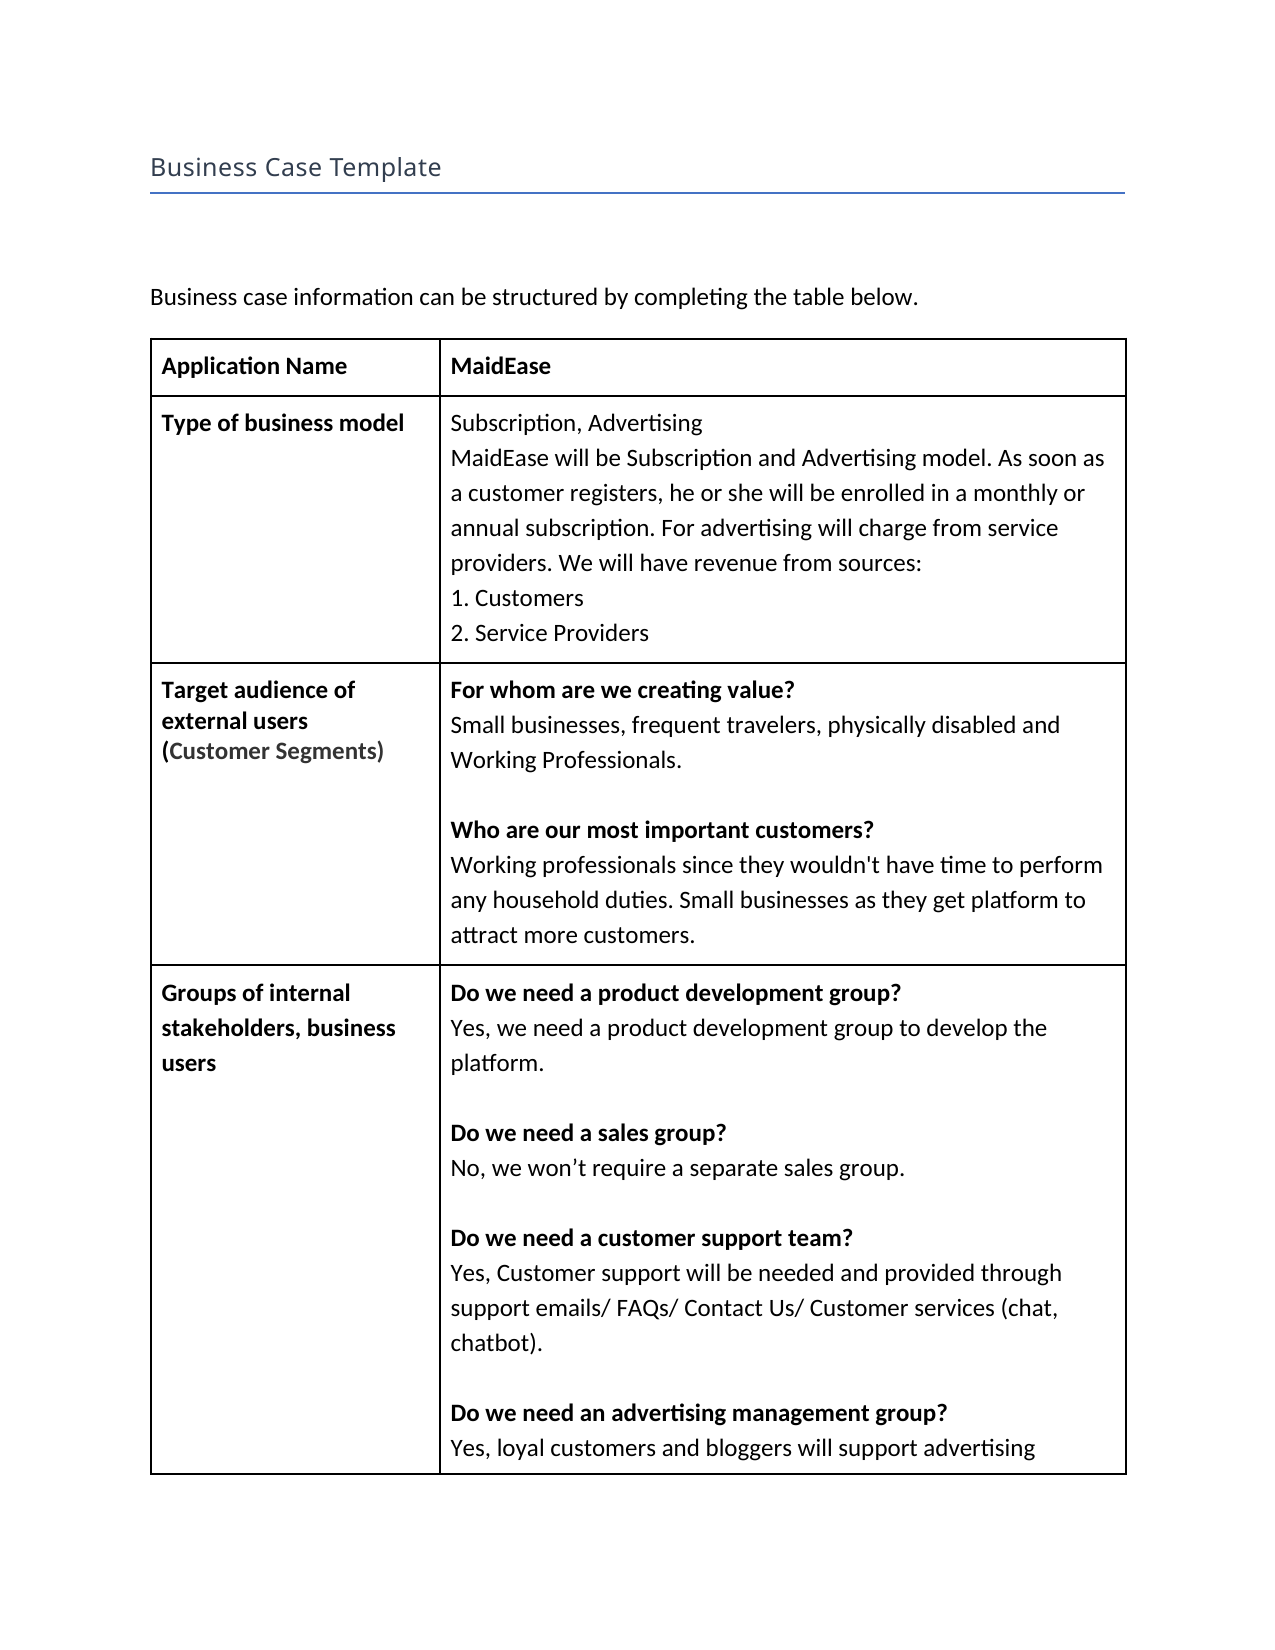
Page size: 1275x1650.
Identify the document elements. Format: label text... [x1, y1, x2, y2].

table_cell Subscription, Advertising MaidEase will be Subscription and Advertising model. As soon as a customer registers, he or she will be enrolled in a monthly or annual subscription. For advertising will charge from service providers. We will have revenue from sources: 1. Customers 2. Service Providers [441, 397, 1125, 662]
text Business case information can be structured by completing the table below. [150, 282, 1125, 312]
table_header Application Name [152, 340, 439, 395]
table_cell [152, 966, 439, 1473]
table_cell Type of business model [152, 397, 439, 662]
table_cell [441, 966, 1125, 1473]
title Business Case Template [150, 150, 1125, 192]
table_header MaidEase [441, 340, 1125, 395]
table_cell For whom are we creating value? Small businesses, frequent travelers, physically disabled and Working Professionals. Who are our most important customers? Working professionals since they wouldn't have time to perform any household duties. Small businesses as they get platform to attract more customers. [441, 664, 1125, 964]
table_cell Target audience of external users (Customer Segments) [152, 664, 439, 964]
